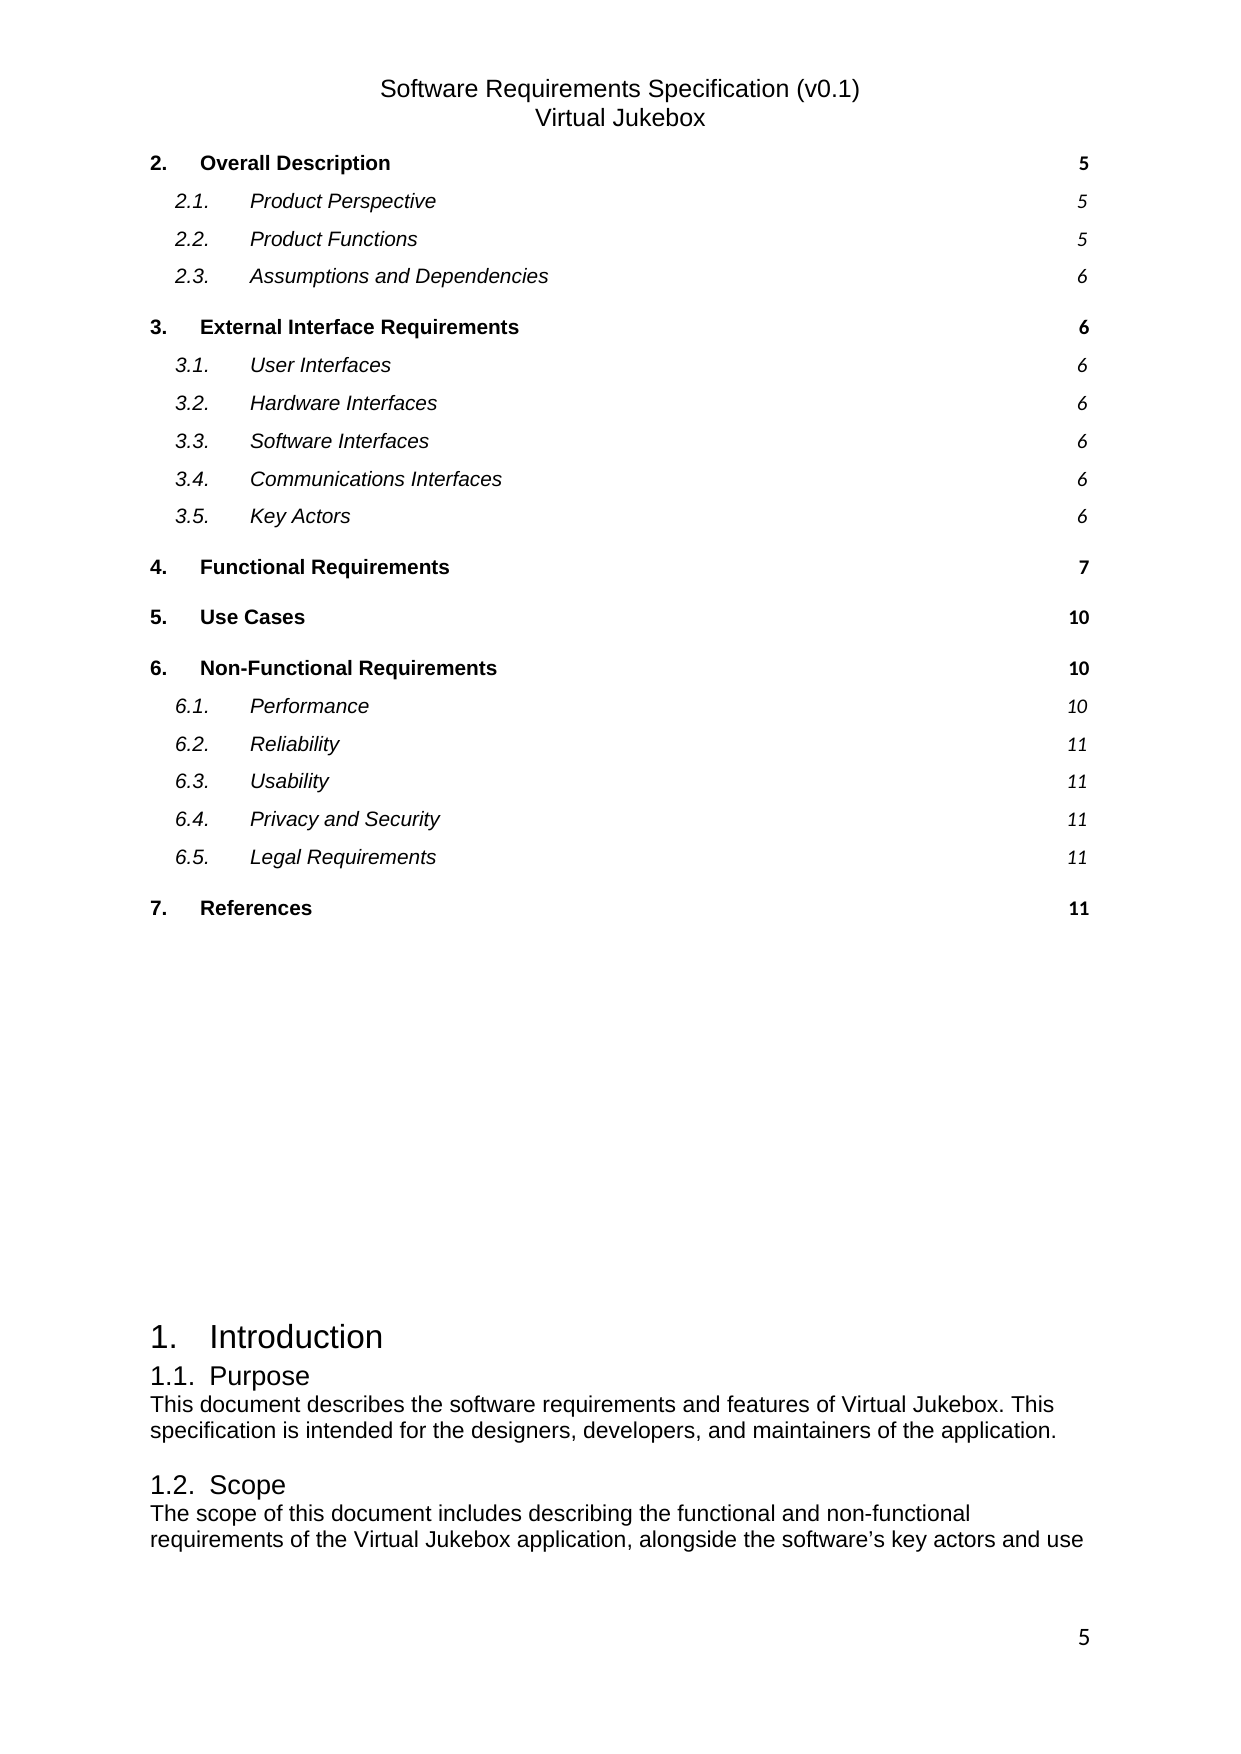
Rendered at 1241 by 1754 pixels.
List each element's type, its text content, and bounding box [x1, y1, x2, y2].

subtitle Scope [150, 1469, 1090, 1500]
subtitle Purpose [150, 1360, 1090, 1391]
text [150, 1500, 1090, 1553]
subtitle Introduction [150, 1317, 1090, 1356]
text This document describes the software requirements and features of Virtual Jukebox. This specification is intended for the designers, developers, and maintainers of the application. [150, 1391, 1090, 1444]
